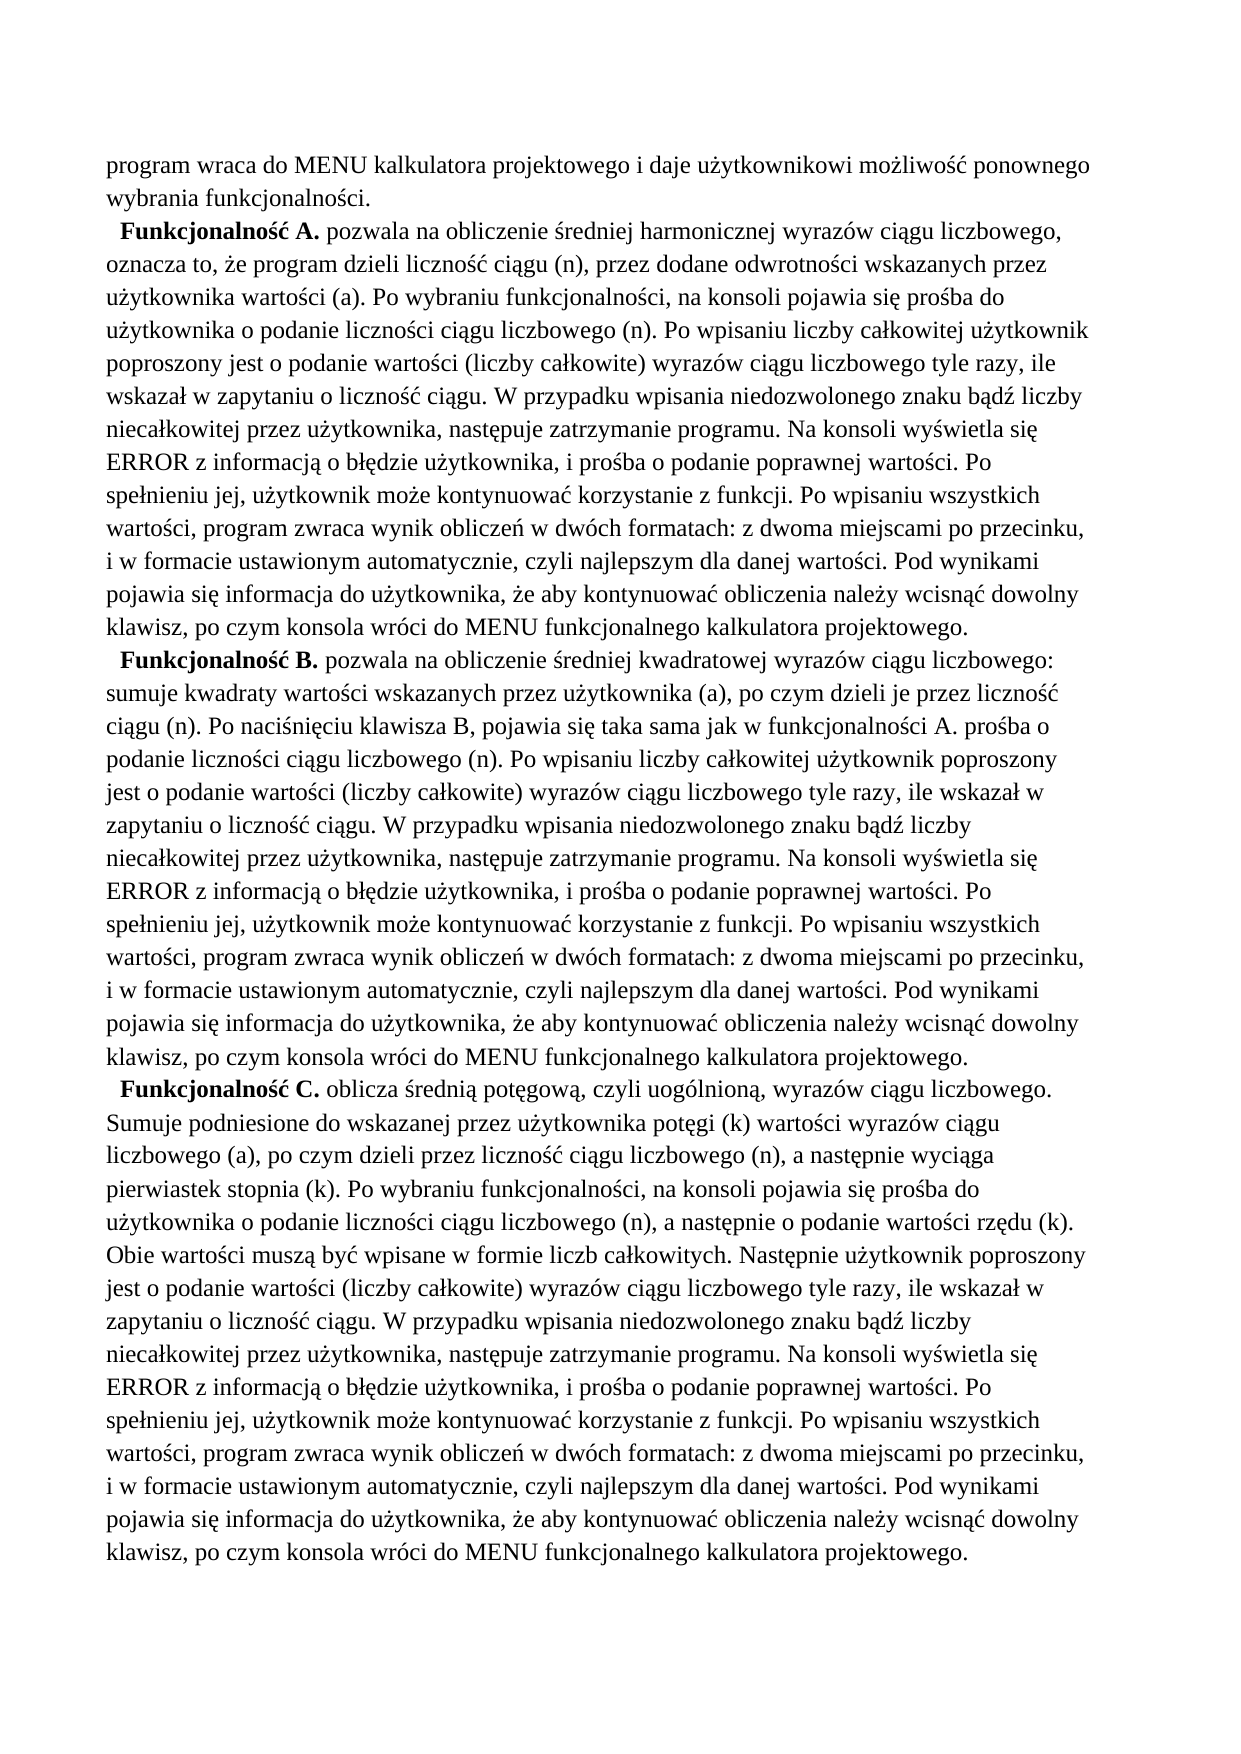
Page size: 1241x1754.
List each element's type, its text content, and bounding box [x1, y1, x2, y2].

text Funkcjonalność C. oblicza średnią potęgową, czyli uogólnioną, wyrazów ciągu liczbowego. Sumuje podniesione do wskazanej przez użytkownika potęgi (k) wartości wyrazów ciągu liczbowego (a), po czym dzieli przez liczność ciągu liczbowego (n), a następnie wyciąga pierwiastek stopnia (k). Po wybraniu funkcjonalności, na konsoli pojawia się prośba do użytkownika o podanie liczności ciągu liczbowego (n), a następnie o podanie wartości rzędu (k). Obie wartości muszą być wpisane w formie liczb całkowitych. Następnie użytkownik poproszony jest o podanie wartości (liczby całkowite) wyrazów ciągu liczbowego tyle razy, ile wskazał w zapytaniu o liczność ciągu. W przypadku wpisania niedozwolonego znaku bądź liczby niecałkowitej przez użytkownika, następuje zatrzymanie programu. Na konsoli wyświetla się ERROR z informacją o błędzie użytkownika, i prośba o podanie poprawnej wartości. Po spełnieniu jej, użytkownik może kontynuować korzystanie z funkcji. Po wpisaniu wszystkich wartości, program zwraca wynik obliczeń w dwóch formatach: z dwoma miejscami po przecinku, i w formacie ustawionym automatycznie, czyli najlepszym dla danej wartości. Pod wynikami pojawia się informacja do użytkownika, że aby kontynuować obliczenia należy wcisnąć dowolny klawisz, po czym konsola wróci do MENU funkcjonalnego kalkulatora projektowego. [106, 1074, 1090, 1566]
text Funkcjonalność A. pozwala na obliczenie średniej harmonicznej wyrazów ciągu liczbowego, oznacza to, że program dzieli liczność ciągu (n), przez dodane odwrotności wskazanych przez użytkownika wartości (a). Po wybraniu funkcjonalności, na konsoli pojawia się prośba do użytkownika o podanie liczności ciągu liczbowego (n). Po wpisaniu liczby całkowitej użytkownik poproszony jest o podanie wartości (liczby całkowite) wyrazów ciągu liczbowego tyle razy, ile wskazał w zapytaniu o liczność ciągu. W przypadku wpisania niedozwolonego znaku bądź liczby niecałkowitej przez użytkownika, następuje zatrzymanie programu. Na konsoli wyświetla się ERROR z informacją o błędzie użytkownika, i prośba o podanie poprawnej wartości. Po spełnieniu jej, użytkownik może kontynuować korzystanie z funkcji. Po wpisaniu wszystkich wartości, program zwraca wynik obliczeń w dwóch formatach: z dwoma miejscami po przecinku, i w formacie ustawionym automatycznie, czyli najlepszym dla danej wartości. Pod wynikami pojawia się informacja do użytkownika, że aby kontynuować obliczenia należy wcisnąć dowolny klawisz, po czym konsola wróci do MENU funkcjonalnego kalkulatora projektowego. [106, 216, 1090, 641]
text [106, 150, 1090, 212]
text Funkcjonalność B. pozwala na obliczenie średniej kwadratowej wyrazów ciągu liczbowego: sumuje kwadraty wartości wskazanych przez użytkownika (a), po czym dzieli je przez liczność ciągu (n). Po naciśnięciu klawisza B, pojawia się taka sama jak w funkcjonalności A. prośba o podanie liczności ciągu liczbowego (n). Po wpisaniu liczby całkowitej użytkownik poproszony jest o podanie wartości (liczby całkowite) wyrazów ciągu liczbowego tyle razy, ile wskazał w zapytaniu o liczność ciągu. W przypadku wpisania niedozwolonego znaku bądź liczby niecałkowitej przez użytkownika, następuje zatrzymanie programu. Na konsoli wyświetla się ERROR z informacją o błędzie użytkownika, i prośba o podanie poprawnej wartości. Po spełnieniu jej, użytkownik może kontynuować korzystanie z funkcji. Po wpisaniu wszystkich wartości, program zwraca wynik obliczeń w dwóch formatach: z dwoma miejscami po przecinku, i w formacie ustawionym automatycznie, czyli najlepszym dla danej wartości. Pod wynikami pojawia się informacja do użytkownika, że aby kontynuować obliczenia należy wcisnąć dowolny klawisz, po czym konsola wróci do MENU funkcjonalnego kalkulatora projektowego. [106, 645, 1090, 1070]
